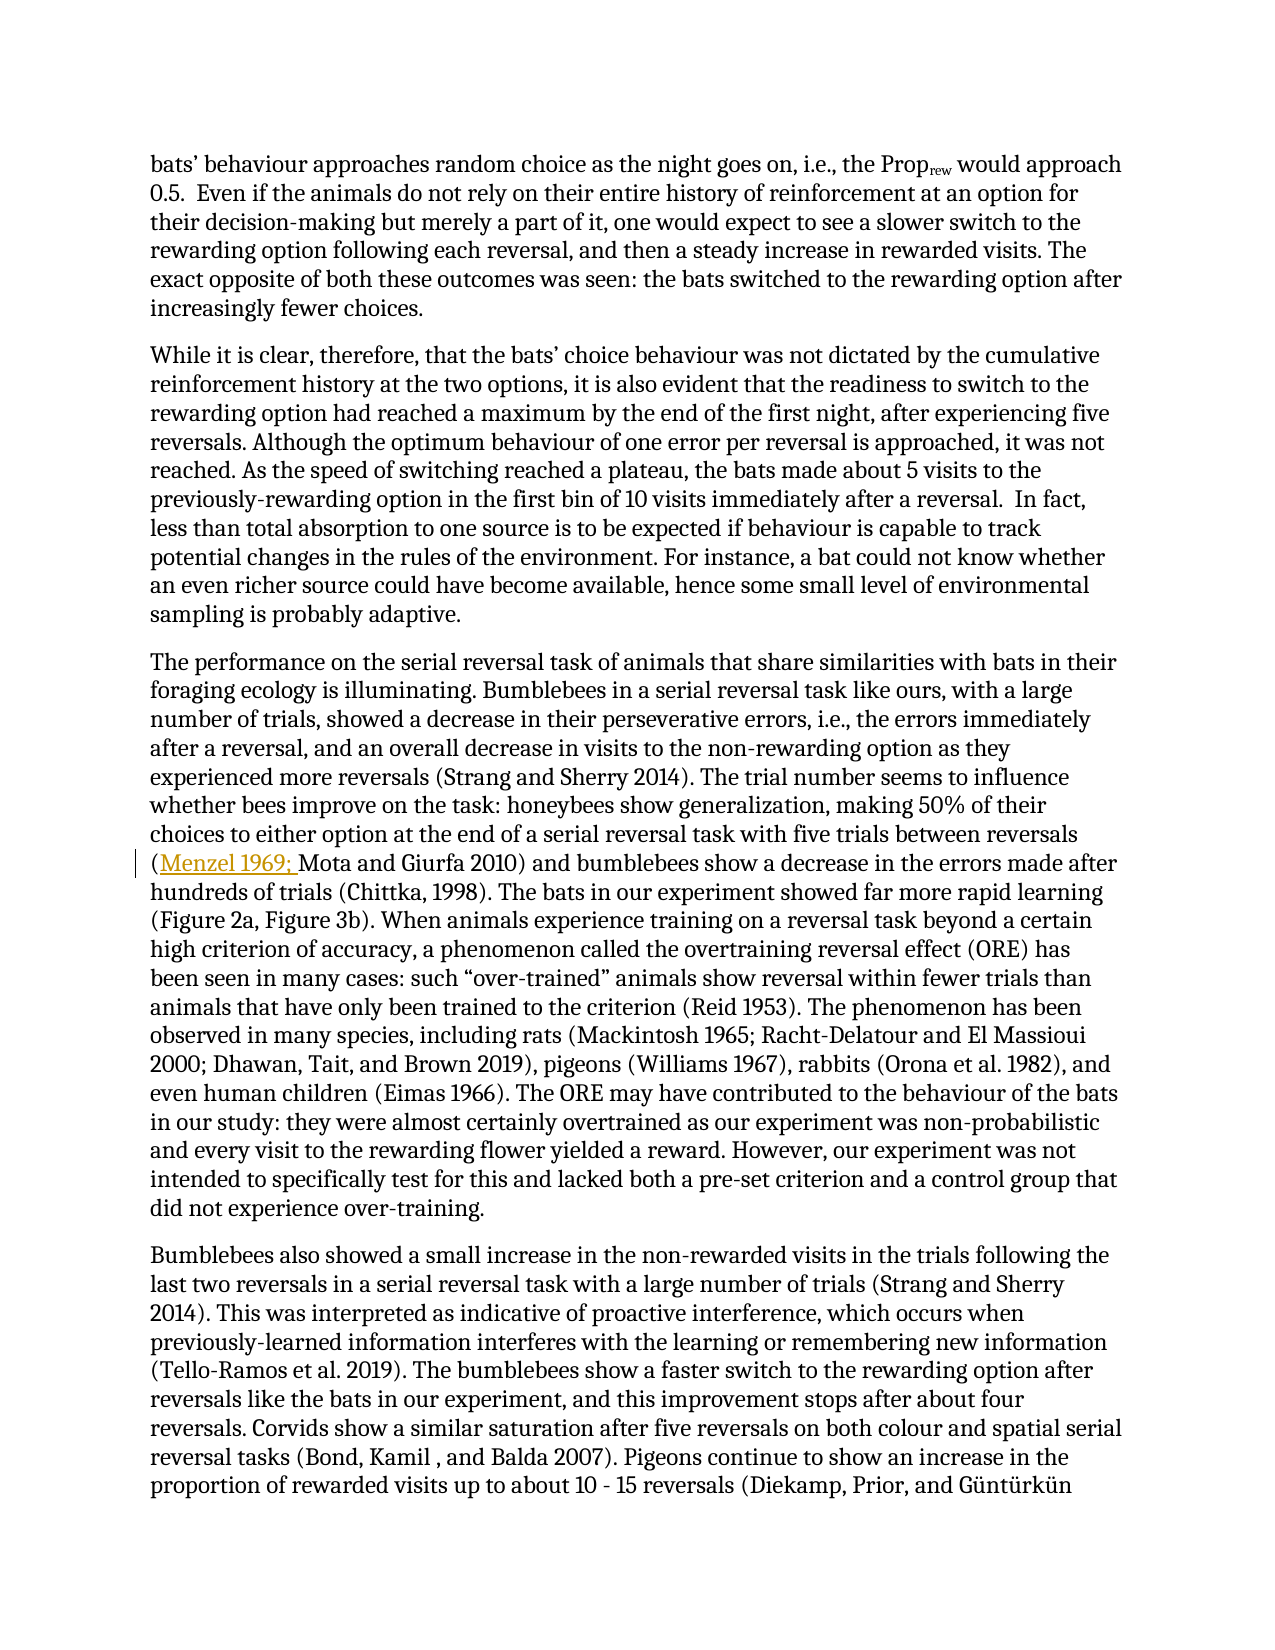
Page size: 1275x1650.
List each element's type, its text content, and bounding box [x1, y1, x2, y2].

text While it is clear, therefore, that the bats’ choice behaviour was not dictated by the cumulative reinforcement history at the two options, it is also evident that the readiness to switch to the rewarding option had reached a maximum by the end of the first night, after experiencing five reversals. Although the optimum behaviour of one error per reversal is approached, it was not reached. As the speed of switching reached a plateau, the bats made about 5 visits to the previously-rewarding option in the first bin of 10 visits immediately after a reversal. In fact, less than total absorption to one source is to be expected if behaviour is capable to track potential changes in the rules of the environment. For instance, a bat could not know whether an even richer source could have become available, hence some small level of environmental sampling is probably adaptive. [150, 341, 1125, 629]
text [150, 150, 1125, 322]
text The performance on the serial reversal task of animals that share similarities with bats in their foraging ecology is illuminating. Bumblebees in a serial reversal task like ours, with a large number of trials, showed a decrease in their perseverative errors, i.e., the errors immediately after a reversal, and an overall decrease in visits to the non-rewarding option as they experienced more reversals (Strang and Sherry 2014). The trial number seems to influence whether bees improve on the task: honeybees show generalization, making 50% of their choices to either option at the end of a serial reversal task with five trials between reversals (Mota and Giurfa 2010) and bumblebees show a decrease in the errors made after hundreds of trials (Chittka, 1998). The bats in our experiment showed far more rapid learning (Figure 2a, Figure 3b). When animals experience training on a reversal task beyond a certain high criterion of accuracy, a phenomenon called the overtraining reversal effect (ORE) has been seen in many cases: such “over-trained” animals show reversal within fewer trials than animals that have only been trained to the criterion (Reid 1953). The phenomenon has been observed in many species, including rats (Mackintosh 1965; Racht-Delatour and El Massioui 2000; Dhawan, Tait, and Brown 2019), pigeons (Williams 1967), rabbits (Orona et al. 1982), and even human children (Eimas 1966). The ORE may have contributed to the behaviour of the bats in our study: they were almost certainly overtrained as our experiment was non-probabilistic and every visit to the rewarding flower yielded a reward. However, our experiment was not intended to specifically test for this and lacked both a pre-set criterion and a control group that did not experience over-training. [150, 647, 1125, 1222]
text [150, 1241, 1125, 1500]
